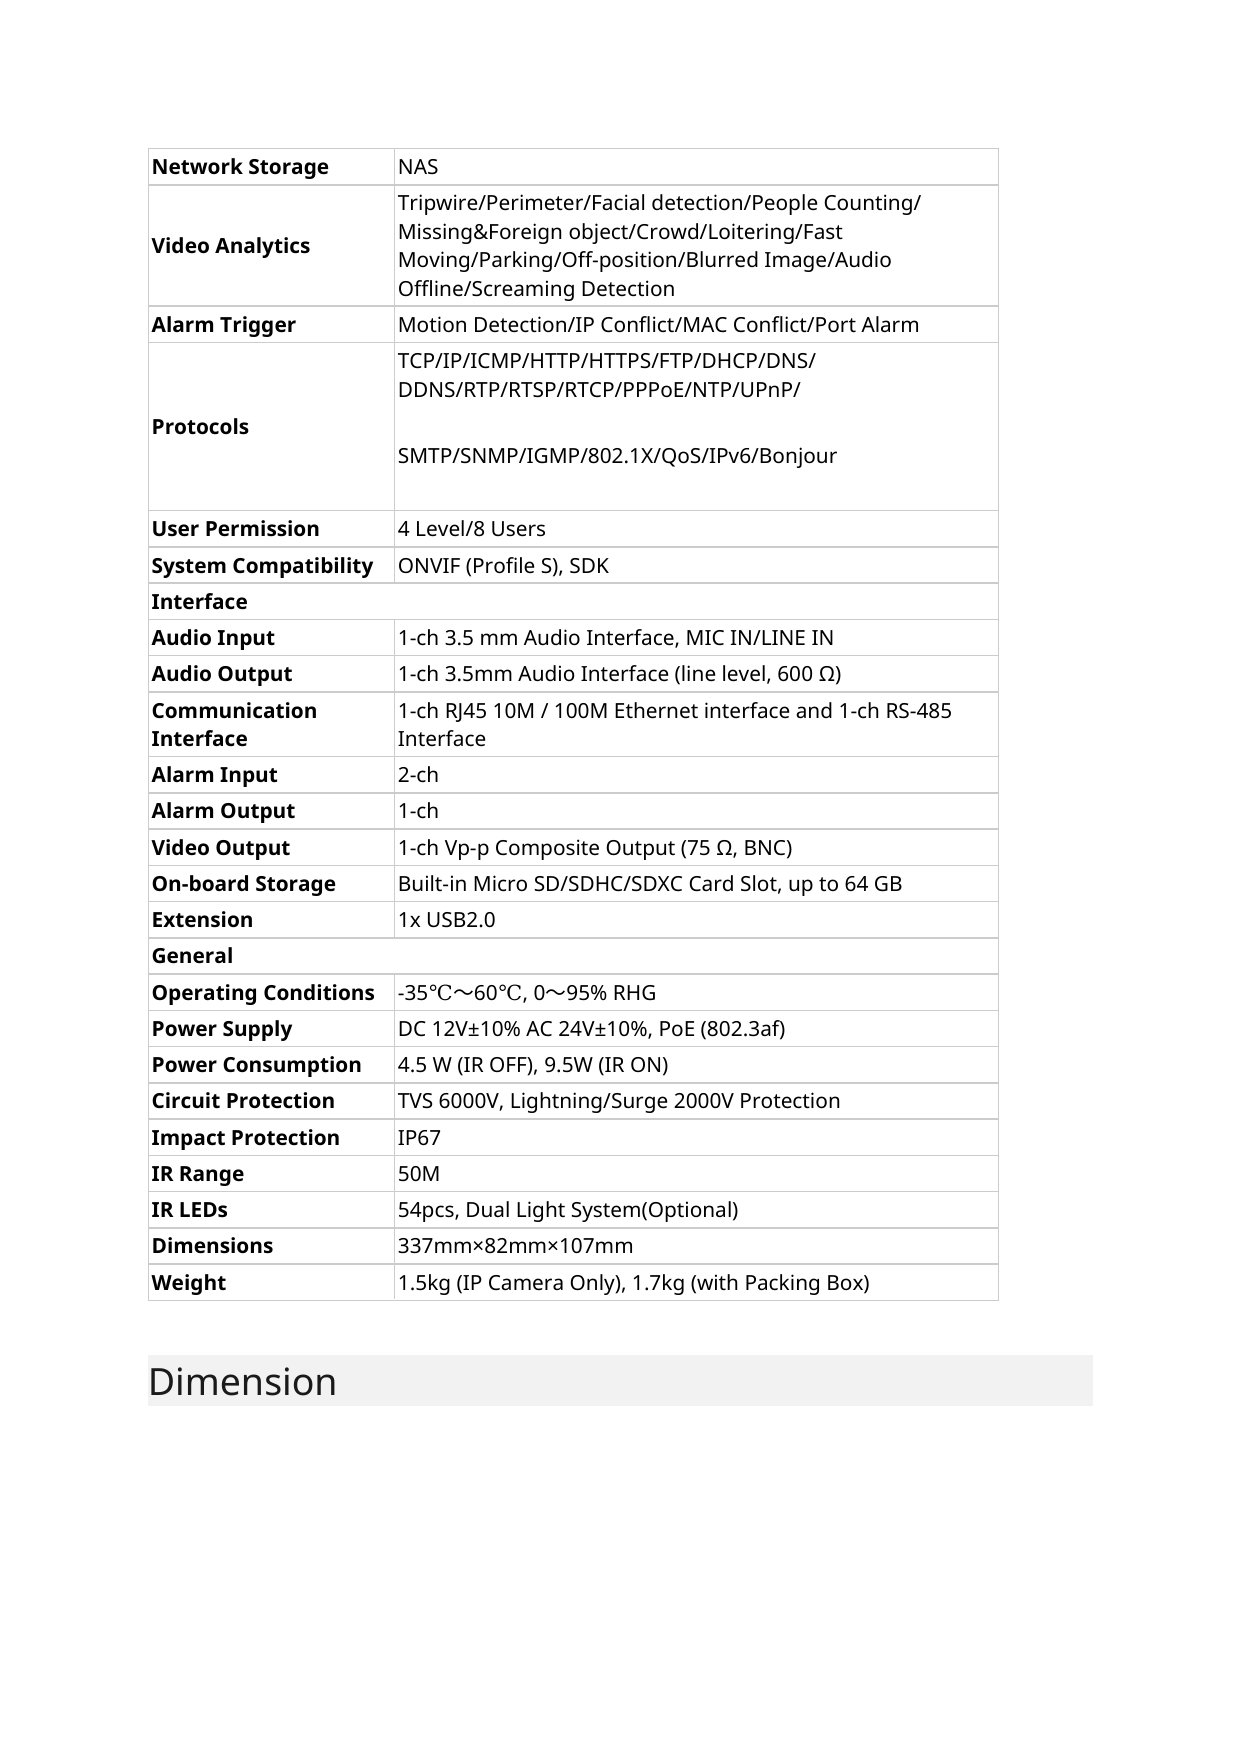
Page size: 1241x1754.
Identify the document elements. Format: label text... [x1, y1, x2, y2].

table_cell 337mm×82mm×107mm [395, 1229, 998, 1263]
table_cell Built-in Micro SD/SDHC/SDXC Card Slot, up to 64 GB [395, 866, 998, 901]
table_cell On-board Storage [149, 866, 394, 901]
table_cell Network Storage [149, 149, 394, 184]
table_cell 4.5 W (IR OFF), 9.5W (IR ON) [395, 1047, 998, 1082]
table_cell General [149, 939, 998, 973]
table_cell ONVIF (Profile S), SDK [395, 548, 998, 582]
table_cell -35℃～60℃, 0～95% RHG [395, 975, 998, 1009]
table_cell System Compatibility [149, 548, 394, 582]
table_cell Power Supply [149, 1011, 394, 1046]
table_cell 1-ch Vp-p Composite Output (75 Ω, BNC) [395, 830, 998, 864]
table_cell Weight [149, 1265, 394, 1299]
table_cell Dimensions [149, 1229, 394, 1263]
table_cell Circuit Protection [149, 1084, 394, 1118]
table_cell Alarm Input [149, 757, 394, 792]
table_cell Tripwire/Perimeter/Facial detection/People Counting/ Missing&Foreign object/Crowd/Loitering/Fast Moving/Parking/Off-position/Blurred Image/Audio Offline/Screaming Detection [395, 186, 998, 305]
table_cell Alarm Output [149, 794, 394, 828]
table_cell 54pcs, Dual Light System(Optional) [395, 1192, 998, 1227]
text Dimension [148, 1355, 1093, 1406]
table_cell IP67 [395, 1120, 998, 1154]
table_cell IR LEDs [149, 1192, 394, 1227]
table_cell Audio Input [149, 620, 394, 655]
table_cell 1-ch 3.5 mm Audio Interface, MIC IN/LINE IN [395, 620, 998, 655]
table_cell Motion Detection/IP Conflict/MAC Conflict/Port Alarm [395, 307, 998, 342]
table_cell Protocols [149, 343, 394, 510]
table_cell TCP/IP/ICMP/HTTP/HTTPS/FTP/DHCP/DNS/ DDNS/RTP/RTSP/RTCP/PPPoE/NTP/UPnP/ SMTP/SNMP/IGMP/802.1X/QoS/IPv6/Bonjour [395, 343, 998, 510]
table_cell Impact Protection [149, 1120, 394, 1154]
table_cell Interface [149, 584, 998, 618]
table_cell 2-ch [395, 757, 998, 792]
table_cell DC 12V±10% AC 24V±10%, PoE (802.3af) [395, 1011, 998, 1046]
table_cell Power Consumption [149, 1047, 394, 1082]
table_cell Extension [149, 902, 394, 937]
table_cell NAS [395, 149, 998, 184]
table_cell 4 Level/8 Users [395, 511, 998, 546]
table_cell 50M [395, 1156, 998, 1191]
table_cell Communication Interface [149, 693, 394, 756]
table_cell 1-ch [395, 794, 998, 828]
table_cell Video Output [149, 830, 394, 864]
table_cell IR Range [149, 1156, 394, 1191]
table_cell Alarm Trigger [149, 307, 394, 342]
table_cell Audio Output [149, 656, 394, 691]
table_cell Video Analytics [149, 186, 394, 305]
table_cell 1-ch 3.5mm Audio Interface (line level, 600 Ω) [395, 656, 998, 691]
table_cell 1.5kg (IP Camera Only), 1.7kg (with Packing Box) [395, 1265, 998, 1299]
table_cell 1-ch RJ45 10M / 100M Ethernet interface and 1-ch RS-485 Interface [395, 693, 998, 756]
table_cell Operating Conditions [149, 975, 394, 1009]
table_cell TVS 6000V, Lightning/Surge 2000V Protection [395, 1084, 998, 1118]
table_cell 1x USB2.0 [395, 902, 998, 937]
table_cell User Permission [149, 511, 394, 546]
